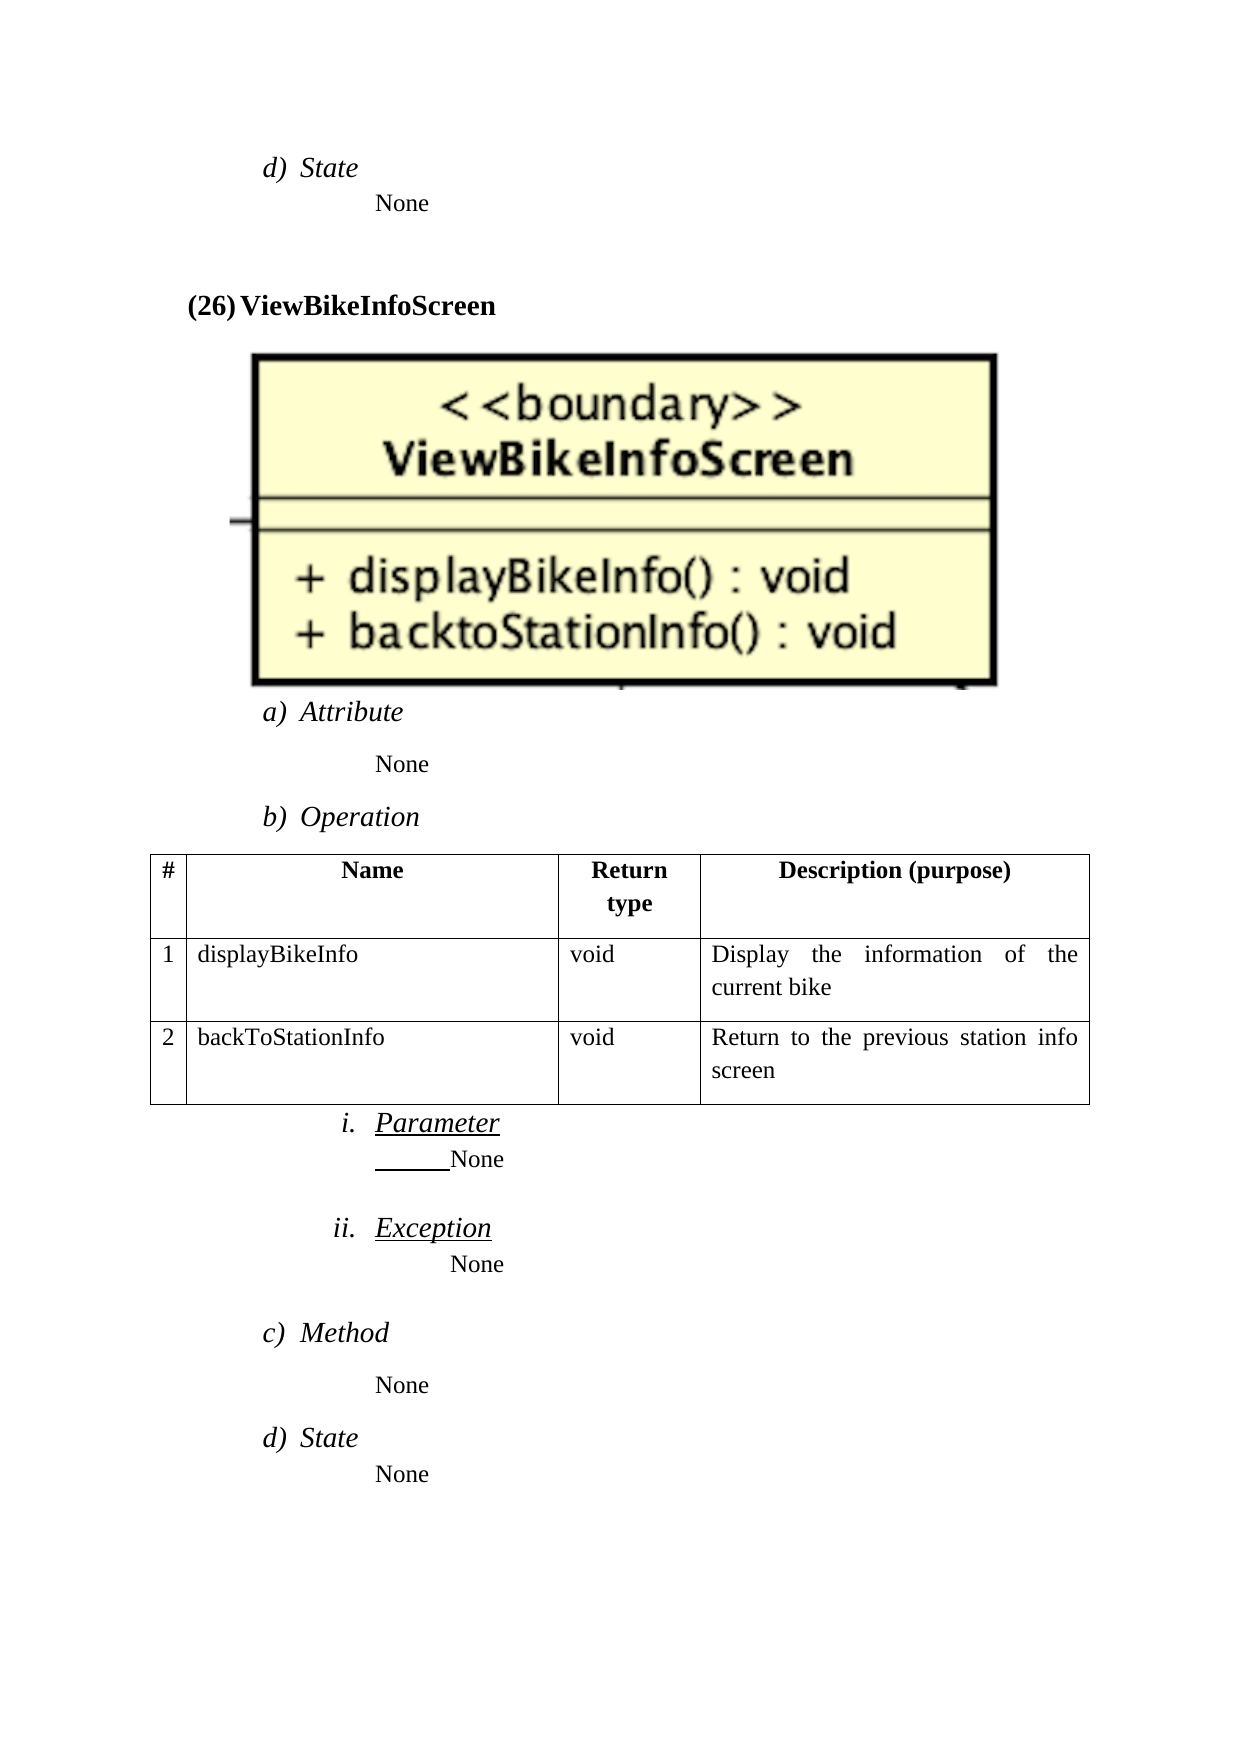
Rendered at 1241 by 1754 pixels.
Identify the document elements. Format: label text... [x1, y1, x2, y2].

text None [375, 1370, 1090, 1399]
list Operation [262, 799, 1090, 833]
list ViewBikeInfoScreen [187, 288, 1090, 321]
table_cell 1 [151, 939, 186, 1021]
list Method [262, 1315, 1090, 1349]
table_header Return type [559, 855, 700, 938]
table_header # [151, 855, 186, 938]
table_header Description (purpose) [701, 855, 1089, 938]
text None [375, 1459, 1090, 1487]
table_header Name [187, 855, 558, 938]
list Exception [356, 1211, 1090, 1244]
list Parameter [356, 1105, 1090, 1139]
table_cell backToStationInfo [187, 1022, 558, 1104]
table_cell Return to the previous station info screen [701, 1022, 1089, 1104]
list State [262, 1420, 1090, 1454]
text None [394, 1249, 1090, 1278]
list State [262, 150, 1090, 183]
picture [229, 343, 1011, 690]
table_cell displayBikeInfo [187, 939, 558, 1021]
table_cell void [559, 939, 700, 1021]
text None [375, 1144, 1090, 1173]
table_cell void [559, 1022, 700, 1104]
table_cell 2 [151, 1022, 186, 1104]
table_cell Display the information of the current bike [701, 939, 1089, 1021]
list Attribute [262, 694, 1090, 728]
text None [375, 188, 1090, 217]
text None [375, 749, 1090, 778]
